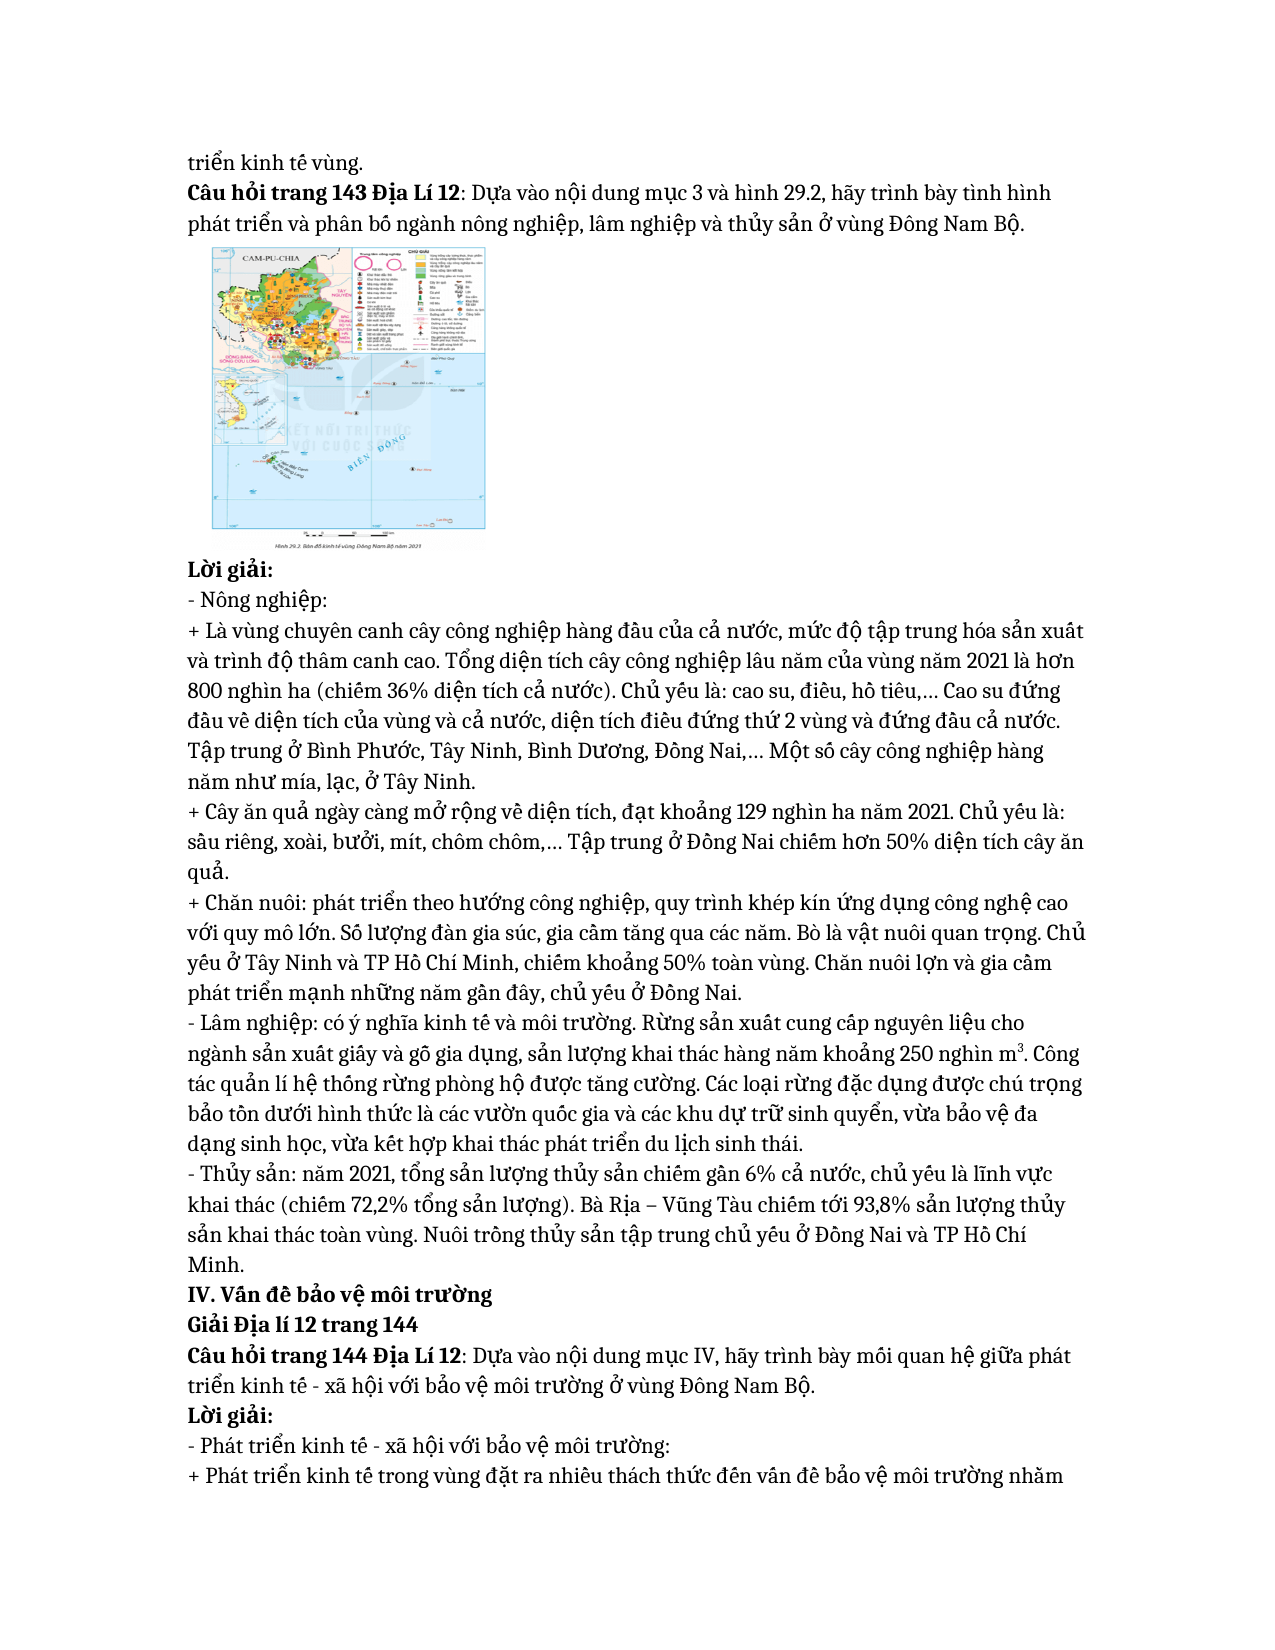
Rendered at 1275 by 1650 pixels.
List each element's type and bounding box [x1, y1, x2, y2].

picture [206, 240, 519, 554]
text [187, 150, 1087, 1489]
